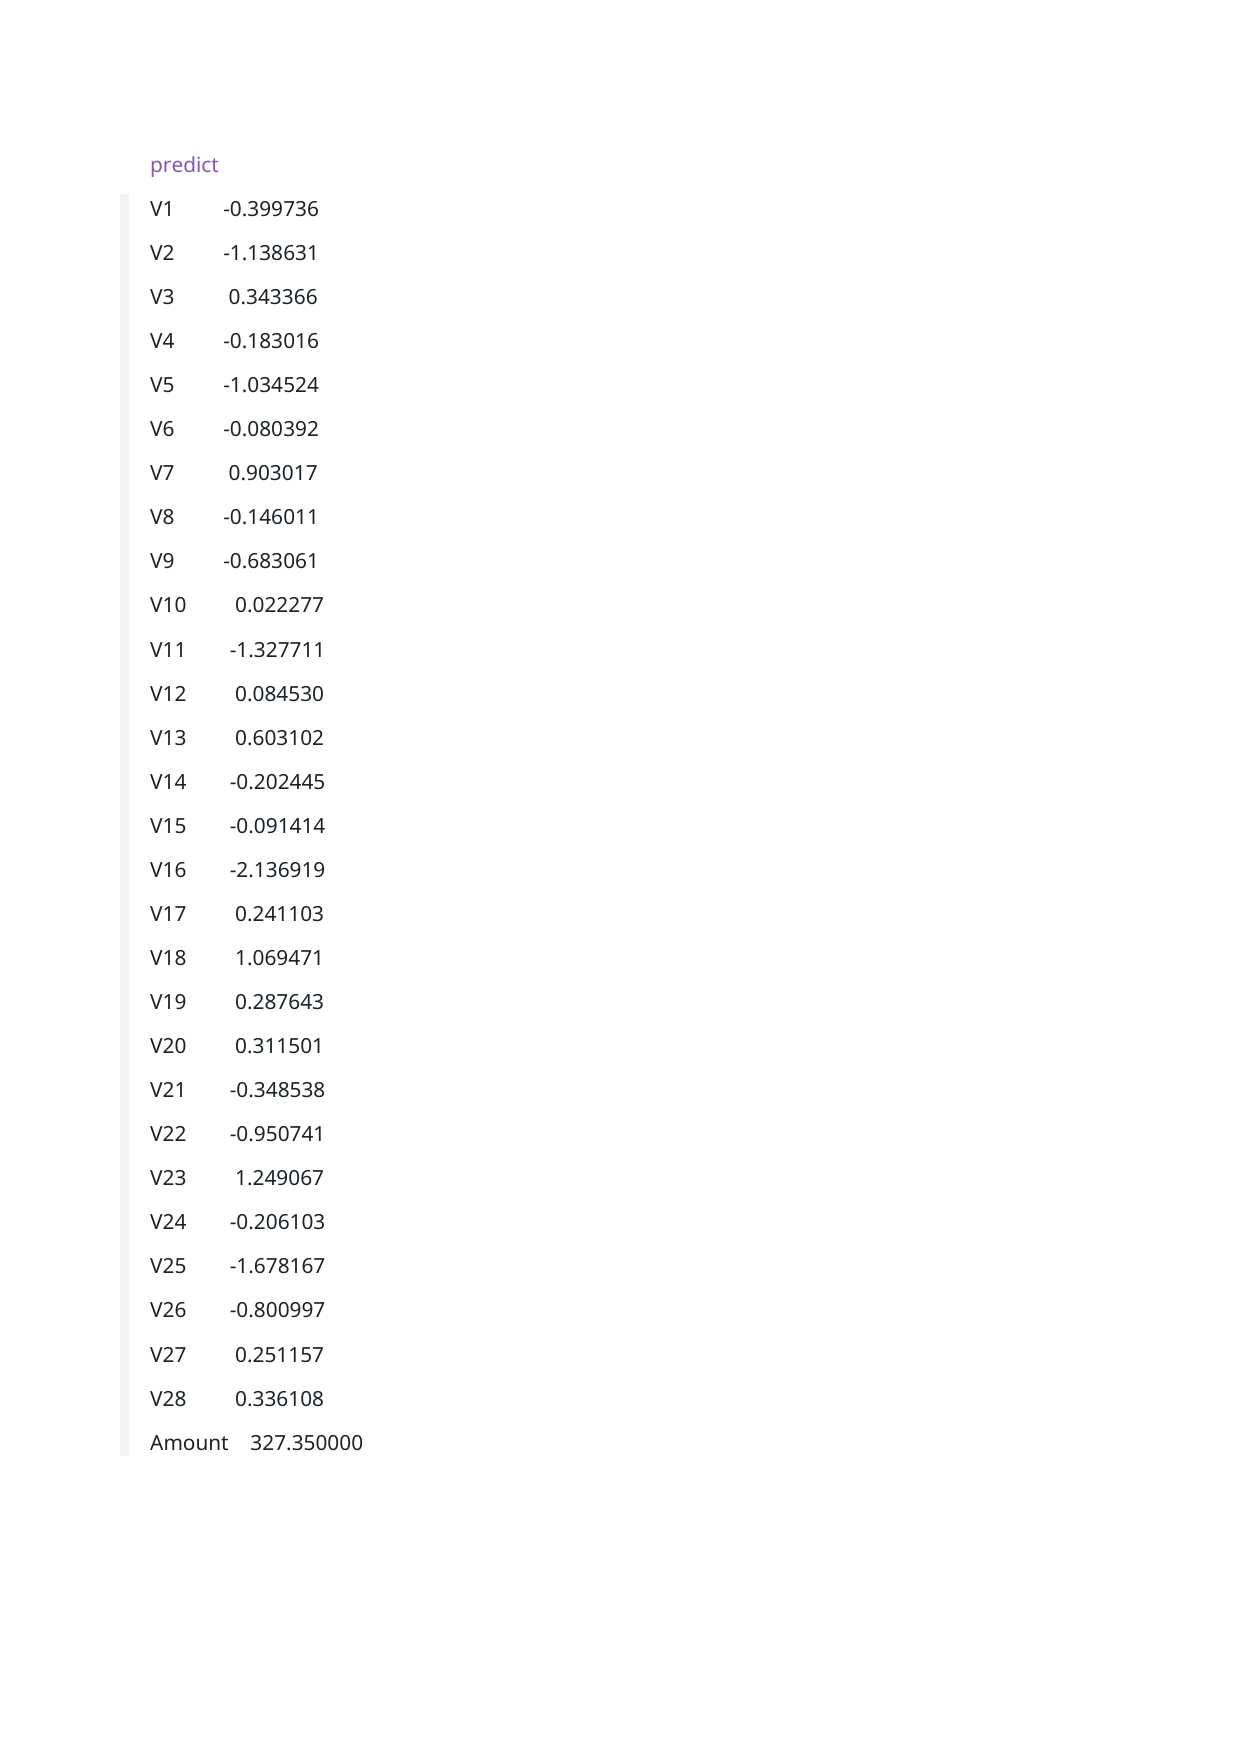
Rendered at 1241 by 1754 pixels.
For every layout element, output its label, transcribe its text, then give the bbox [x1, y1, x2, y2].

text Amount 327.350000 [129, 1428, 1090, 1456]
text V24 -0.206103 [129, 1207, 1090, 1236]
text V2 -1.138631 [129, 238, 1090, 267]
text V1 -0.399736 [129, 194, 1090, 222]
text V6 -0.080392 [129, 414, 1090, 443]
text V20 0.311501 [129, 1031, 1090, 1060]
text V8 -0.146011 [129, 502, 1090, 531]
text V22 -0.950741 [129, 1119, 1090, 1148]
text V12 0.084530 [129, 679, 1090, 707]
text V14 -0.202445 [129, 767, 1090, 795]
text V18 1.069471 [129, 943, 1090, 972]
text V26 -0.800997 [129, 1296, 1090, 1324]
text V9 -0.683061 [129, 547, 1090, 575]
text V19 0.287643 [129, 987, 1090, 1016]
text V23 1.249067 [129, 1163, 1090, 1192]
text V15 -0.091414 [129, 811, 1090, 839]
text V5 -1.034524 [129, 370, 1090, 399]
text V27 0.251157 [129, 1340, 1090, 1368]
text V17 0.241103 [129, 899, 1090, 927]
text V4 -0.183016 [129, 326, 1090, 355]
text predict [150, 150, 1090, 178]
text V21 -0.348538 [129, 1075, 1090, 1104]
text V3 0.343366 [129, 282, 1090, 311]
text V16 -2.136919 [129, 855, 1090, 883]
text V13 0.603102 [129, 723, 1090, 751]
text V10 0.022277 [129, 591, 1090, 619]
text V7 0.903017 [129, 458, 1090, 487]
text V25 -1.678167 [129, 1252, 1090, 1280]
text V28 0.336108 [129, 1384, 1090, 1412]
text V11 -1.327711 [129, 635, 1090, 663]
